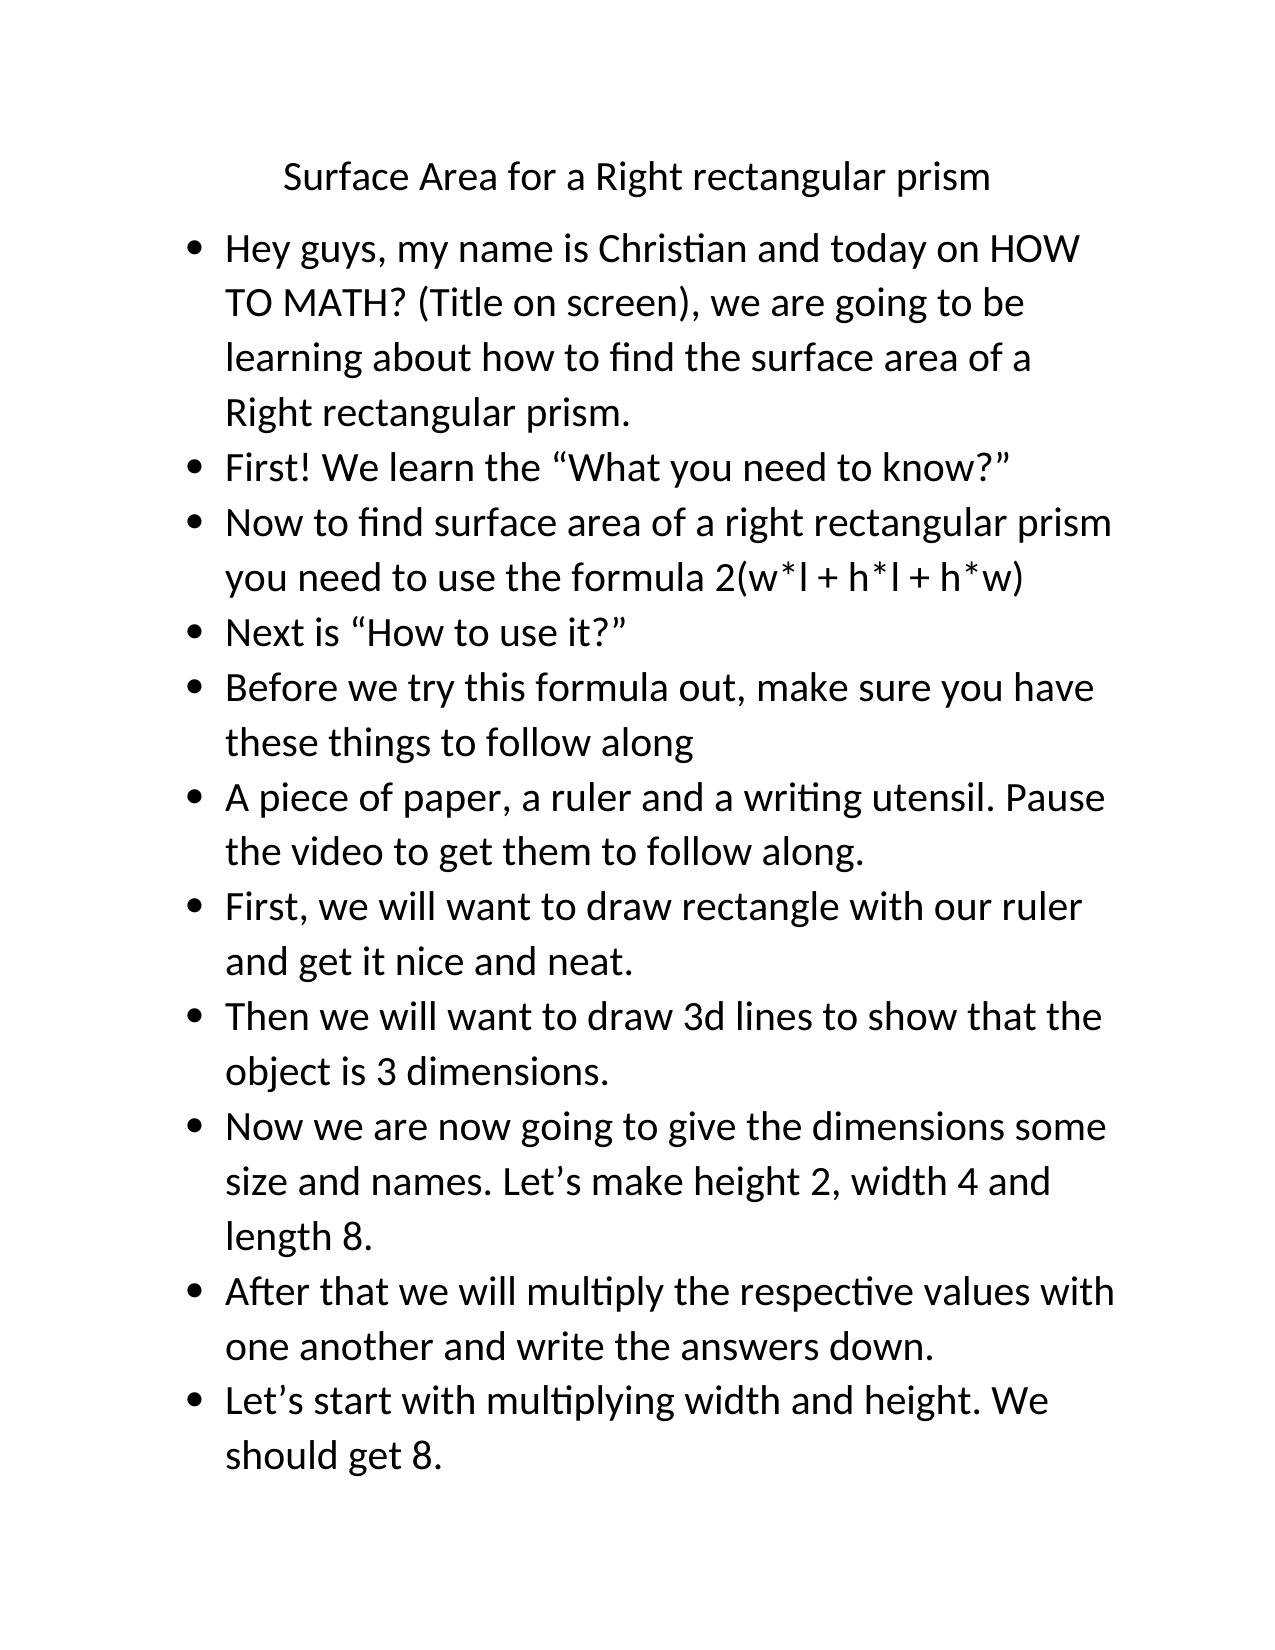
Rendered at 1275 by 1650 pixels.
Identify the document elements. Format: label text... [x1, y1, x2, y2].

list Let’s start with multiplying width and height. We should get 8. [187, 1374, 1125, 1480]
list Now we are now going to give the dimensions some size and names. Let’s make height 2, width 4 and length 8. [187, 1100, 1125, 1261]
list Then we will want to draw 3d lines to show that the object is 3 dimensions. [187, 990, 1125, 1096]
list Hey guys, my name is Christian and today on HOW TO MATH? (Title on screen), we are going to be learning about how to find the surface area of a Right rectangular prism. [187, 222, 1125, 437]
list Next is “How to use it?” [187, 606, 1125, 657]
list After that we will multiply the respective values with one another and write the answers down. [187, 1264, 1125, 1370]
list Now to find surface area of a right rectangular prism you need to use the formula 2(w*l + h*l + h*w) [187, 496, 1125, 602]
list First! We learn the “What you need to know?” [187, 441, 1125, 492]
text Surface Area for a Right rectangular prism [150, 150, 1125, 201]
list Before we try this formula out, make sure you have these things to follow along [187, 661, 1125, 766]
list First, we will want to draw rectangle with our ruler and get it nice and neat. [187, 880, 1125, 986]
list A piece of paper, a ruler and a writing utensil. Pause the video to get them to follow along. [187, 771, 1125, 876]
